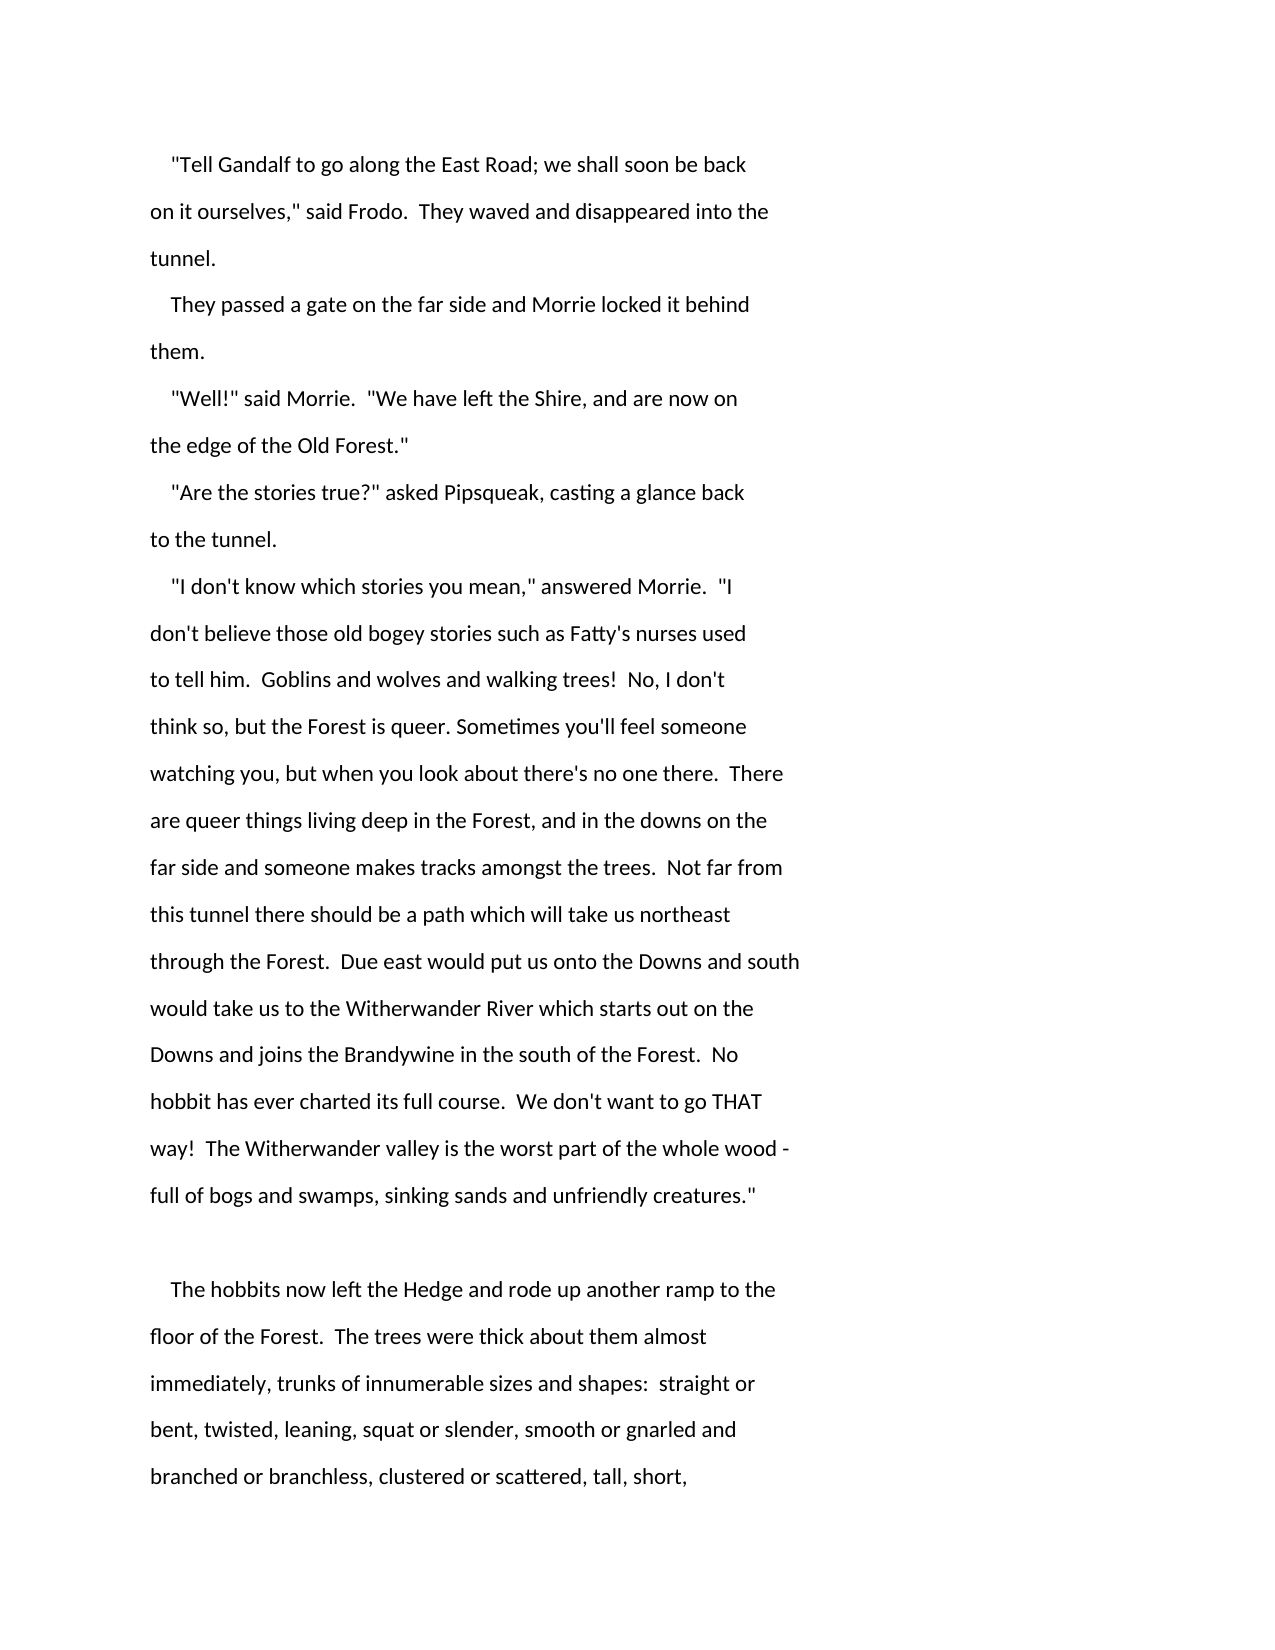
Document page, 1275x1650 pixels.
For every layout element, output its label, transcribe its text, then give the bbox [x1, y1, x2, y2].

text "Are the stories true?" asked Pipsqueak, casting a glance back [150, 478, 1125, 506]
text far side and someone makes tracks amongst the trees. Not far from [150, 853, 1125, 881]
text to the tunnel. [150, 525, 1125, 553]
text watching you, but when you look about there's no one there. There [150, 759, 1125, 787]
text bent, twisted, leaning, squat or slender, smooth or gnarled and [150, 1416, 1125, 1444]
text to tell him. Goblins and wolves and walking trees! No, I don't [150, 666, 1125, 694]
text through the Forest. Due east would put us onto the Downs and south [150, 947, 1125, 975]
text would take us to the Witherwander River which starts out on the [150, 994, 1125, 1022]
text immediately, trunks of innumerable sizes and shapes: straight or [150, 1369, 1125, 1397]
text on it ourselves," said Frodo. They waved and disappeared into the [150, 197, 1125, 225]
text "Well!" said Morrie. "We have left the Shire, and are now on [150, 384, 1125, 412]
text branched or branchless, clustered or scattered, tall, short, [150, 1462, 1125, 1491]
text way! The Witherwander valley is the worst part of the whole wood - [150, 1134, 1125, 1162]
text are queer things living deep in the Forest, and in the downs on the [150, 806, 1125, 834]
text "Tell Gandalf to go along the East Road; we shall soon be back [150, 150, 1125, 178]
text The hobbits now left the Hedge and rode up another ramp to the [150, 1275, 1125, 1303]
text don't believe those old bogey stories such as Fatty's nurses used [150, 619, 1125, 647]
text "I don't know which stories you mean," answered Morrie. "I [150, 572, 1125, 600]
text the edge of the Old Forest." [150, 431, 1125, 459]
text think so, but the Forest is queer. Sometimes you'll feel someone [150, 712, 1125, 741]
text this tunnel there should be a path which will take us northeast [150, 900, 1125, 928]
text them. [150, 337, 1125, 366]
text Downs and joins the Brandywine in the south of the Forest. No [150, 1041, 1125, 1069]
text hobbit has ever charted its full course. We don't want to go THAT [150, 1087, 1125, 1116]
text They passed a gate on the far side and Morrie locked it behind [150, 291, 1125, 319]
text floor of the Forest. The trees were thick about them almost [150, 1322, 1125, 1350]
text tunnel. [150, 244, 1125, 272]
text full of bogs and swamps, sinking sands and unfriendly creatures." [150, 1181, 1125, 1209]
